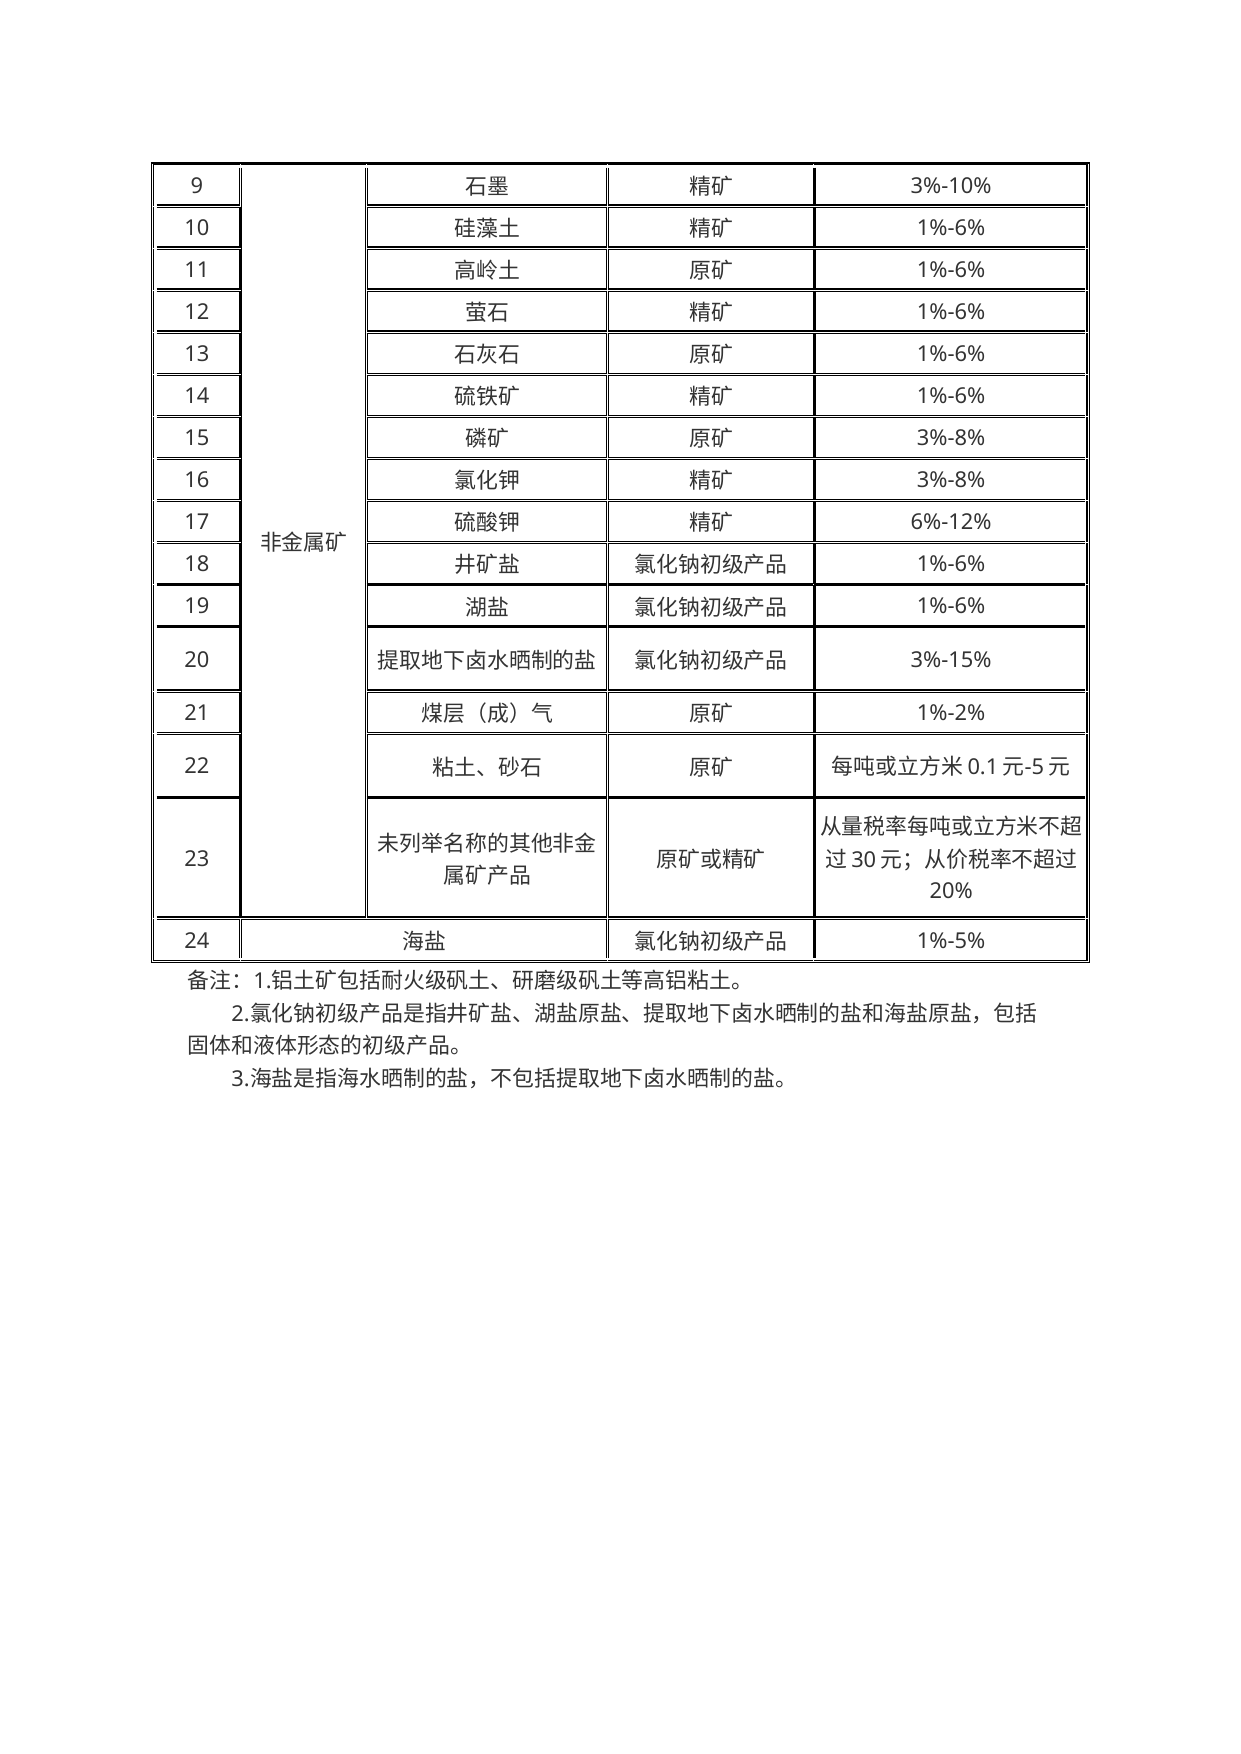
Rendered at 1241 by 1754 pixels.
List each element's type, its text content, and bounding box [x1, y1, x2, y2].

table_cell 原矿 [609, 693, 813, 731]
table_cell 1%-6% [816, 373, 1087, 414]
table_cell 磷矿 [368, 418, 606, 457]
table_cell 1%-2% [816, 689, 1087, 731]
table_cell 精矿 [609, 502, 813, 541]
table_cell 从量税率每吨或立方米不超过30元；从价税率不超过20% [816, 796, 1086, 916]
table_cell 每吨或立方米0.1元-5元 [816, 731, 1087, 796]
table_cell 6%-12% [814, 499, 1088, 541]
table_cell 高岭土 [368, 250, 606, 288]
table_cell 1%-5% [814, 916, 1087, 960]
table_cell 精矿 [609, 292, 813, 330]
table_cell 氯化钠初级产品 [608, 920, 814, 960]
table_cell 氯化钠初级产品 [609, 628, 813, 689]
table_cell 13 [154, 330, 240, 372]
table_cell 3%-8% [816, 415, 1087, 457]
table_cell 氯化钾 [368, 460, 606, 499]
table_cell 1%-6% [816, 583, 1088, 625]
table_cell 未列举名称的其他非金属矿产品 [368, 799, 606, 916]
table_cell 12 [154, 288, 240, 330]
table_cell 1%-6% [816, 330, 1087, 372]
table_cell 原矿 [609, 418, 813, 457]
table_cell 18 [153, 541, 241, 583]
table_cell 硫铁矿 [368, 376, 606, 414]
table_cell 17 [153, 499, 241, 541]
text 2.氯化钠初级产品是指井矿盐、湖盐原盐、提取地下卤水晒制的盐和海盐原盐，包括固体和液体形态的初级产品。 [187, 996, 1053, 1061]
table_cell 井矿盐 [368, 544, 606, 583]
table_cell 3%-15% [816, 625, 1086, 689]
table_cell 10 [154, 204, 241, 246]
table_cell 1%-6% [816, 204, 1087, 246]
table_cell 粘土、砂石 [368, 735, 606, 796]
table_cell 21 [154, 689, 240, 731]
table_cell 11 [154, 246, 240, 288]
table_cell 提取地下卤水晒制的盐 [368, 628, 606, 689]
table_cell 16 [153, 457, 241, 499]
table_cell 9 [154, 165, 241, 204]
table_cell 原矿 [609, 250, 813, 288]
table_cell 1%-6% [816, 246, 1087, 288]
text 3.海盐是指海水晒制的盐，不包括提取地下卤水晒制的盐。 [187, 1061, 1053, 1093]
table_cell 1%-6% [814, 541, 1088, 583]
table_cell 24 [154, 916, 241, 960]
table_cell 硅藻土 [368, 208, 606, 246]
table_cell 煤层（成）气 [368, 693, 606, 731]
table_cell 湖盐 [368, 586, 606, 625]
table_cell 石墨 [366, 165, 607, 204]
table_cell 1%-6% [816, 288, 1087, 330]
table_cell 精矿 [609, 460, 813, 499]
table_cell 19 [153, 583, 239, 625]
table_cell 石灰石 [368, 334, 606, 372]
table_cell 3%-8% [814, 457, 1088, 499]
table_cell 3%-10% [814, 165, 1086, 204]
table_cell 萤石 [368, 292, 606, 330]
table_cell 氯化钠初级产品 [609, 544, 813, 583]
table_cell 20 [154, 625, 239, 689]
table_cell 海盐 [241, 920, 607, 960]
table_cell 氯化钠初级产品 [609, 586, 813, 625]
table_cell 精矿 [608, 164, 814, 204]
table_cell 15 [154, 415, 240, 457]
table_cell 22 [154, 731, 240, 796]
table_cell 硫酸钾 [368, 502, 606, 541]
table_cell 23 [154, 796, 239, 916]
table_cell 精矿 [609, 208, 813, 246]
table_cell 精矿 [609, 376, 813, 414]
table_cell 原矿 [609, 334, 813, 372]
text 备注：1.铝土矿包括耐火级矾土、研磨级矾土等高铝粘土。 [187, 963, 1053, 996]
table_cell 原矿或精矿 [609, 799, 813, 916]
table_cell 非金属矿 [241, 165, 366, 916]
table_cell 14 [154, 373, 240, 414]
table_cell 原矿 [609, 735, 813, 796]
